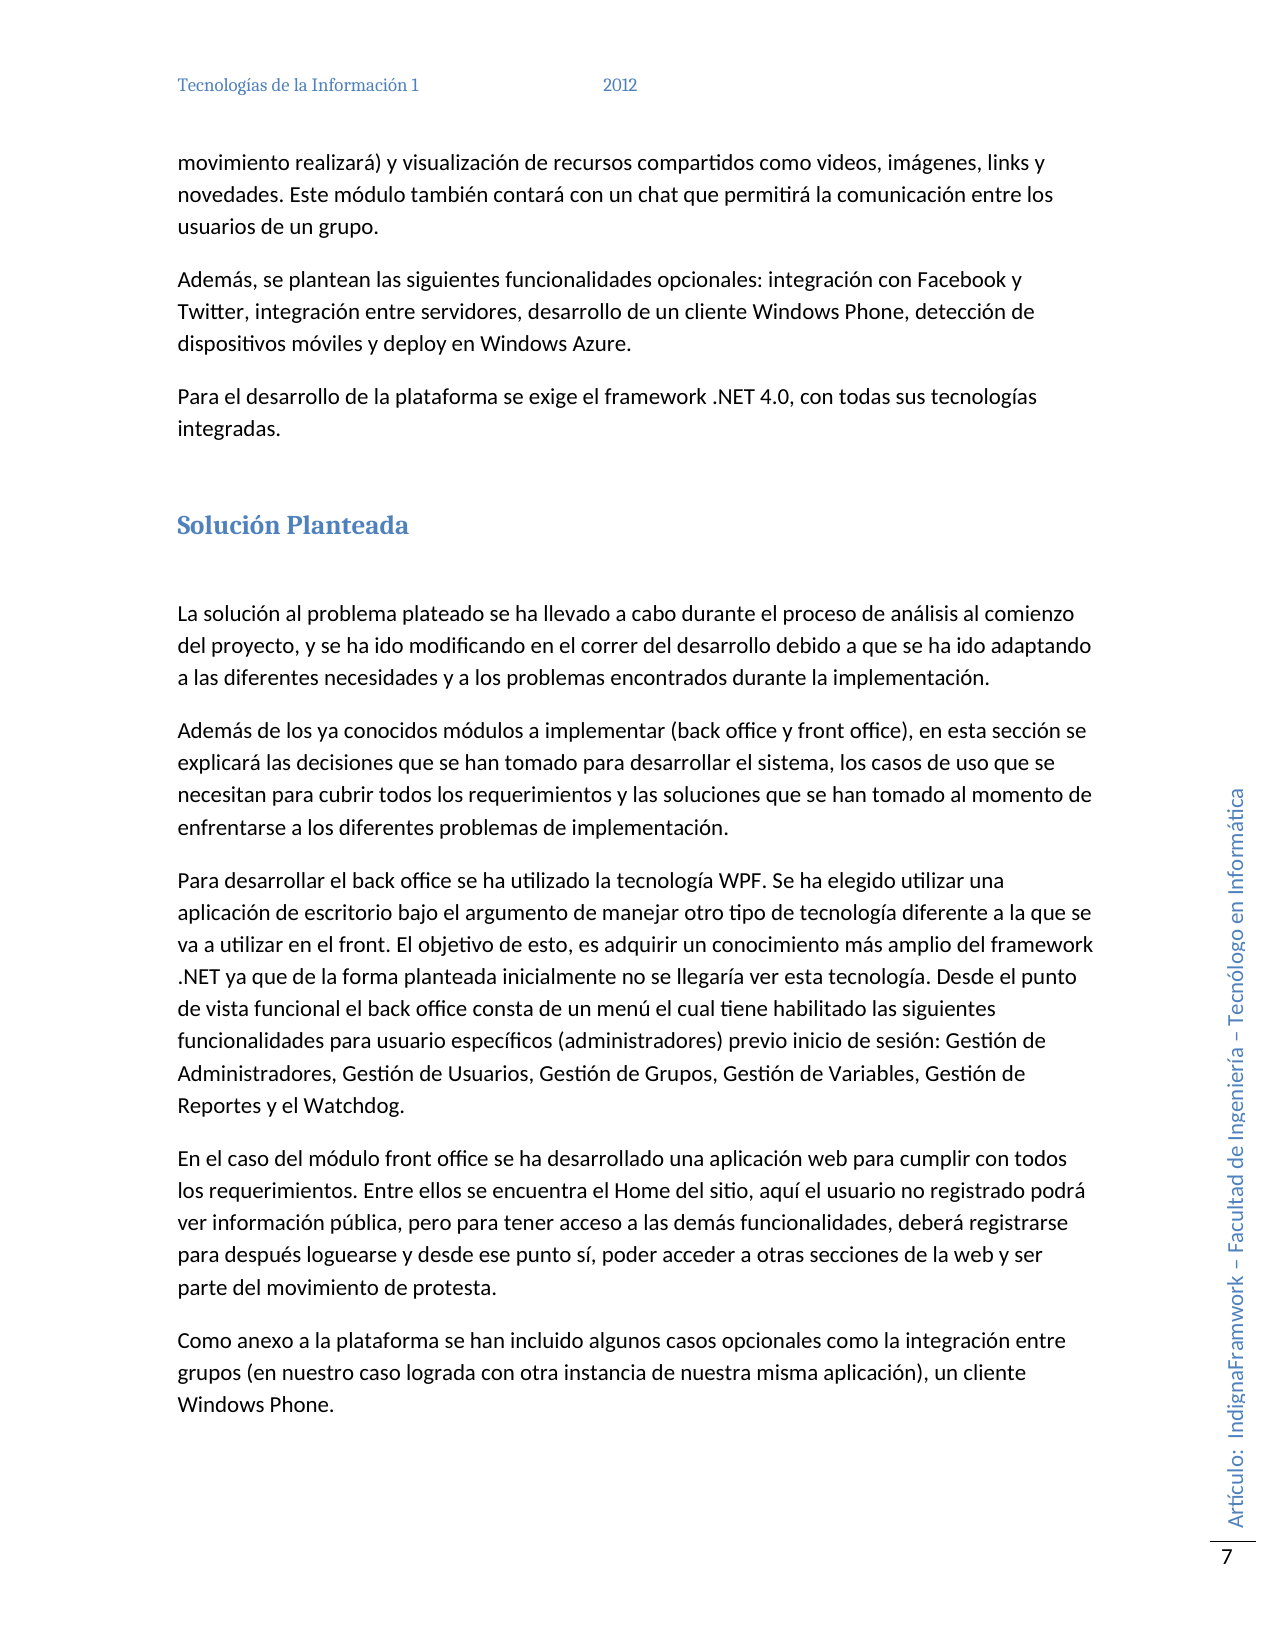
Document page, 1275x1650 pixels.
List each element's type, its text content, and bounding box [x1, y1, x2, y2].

text En el caso del módulo front office se ha desarrollado una aplicación web para cumplir con todos los requerimientos. Entre ellos se encuentra el Home del sitio, aquí el usuario no registrado podrá ver información pública, pero para tener acceso a las demás funcionalidades, deberá registrarse para después loguearse y desde ese punto sí, poder acceder a otras secciones de la web y ser parte del movimiento de protesta. [177, 1144, 1098, 1301]
subtitle Solución Planteada [177, 510, 1098, 541]
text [177, 148, 1098, 240]
text Para desarrollar el back office se ha utilizado la tecnología WPF. Se ha elegido utilizar una aplicación de escritorio bajo el argumento de manejar otro tipo de tecnología diferente a la que se va a utilizar en el front. El objetivo de esto, es adquirir un conocimiento más amplio del framework .NET ya que de la forma planteada inicialmente no se llegaría ver esta tecnología. Desde el punto de vista funcional el back office consta de un menú el cual tiene habilitado las siguientes funcionalidades para usuario específicos (administradores) previo inicio de sesión: Gestión de Administradores, Gestión de Usuarios, Gestión de Grupos, Gestión de Variables, Gestión de Reportes y el Watchdog. [177, 866, 1098, 1119]
text Para el desarrollo de la plataforma se exige el framework .NET 4.0, con todas sus tecnologías integradas. [177, 382, 1098, 443]
text La solución al problema plateado se ha llevado a cabo durante el proceso de análisis al comienzo del proyecto, y se ha ido modificando en el correr del desarrollo debido a que se ha ido adaptando a las diferentes necesidades y a los problemas encontrados durante la implementación. [177, 599, 1098, 691]
text Además de los ya conocidos módulos a implementar (back office y front office), en esta sección se explicará las decisiones que se han tomado para desarrollar el sistema, los casos de uso que se necesitan para cubrir todos los requerimientos y las soluciones que se han tomado al momento de enfrentarse a los diferentes problemas de implementación. [177, 716, 1098, 841]
text Además, se plantean las siguientes funcionalidades opcionales: integración con Facebook y Twitter, integración entre servidores, desarrollo de un cliente Windows Phone, detección de dispositivos móviles y deploy en Windows Azure. [177, 265, 1098, 357]
text Como anexo a la plataforma se han incluido algunos casos opcionales como la integración entre grupos (en nuestro caso lograda con otra instancia de nuestra misma aplicación), un cliente Windows Phone. [177, 1326, 1098, 1418]
